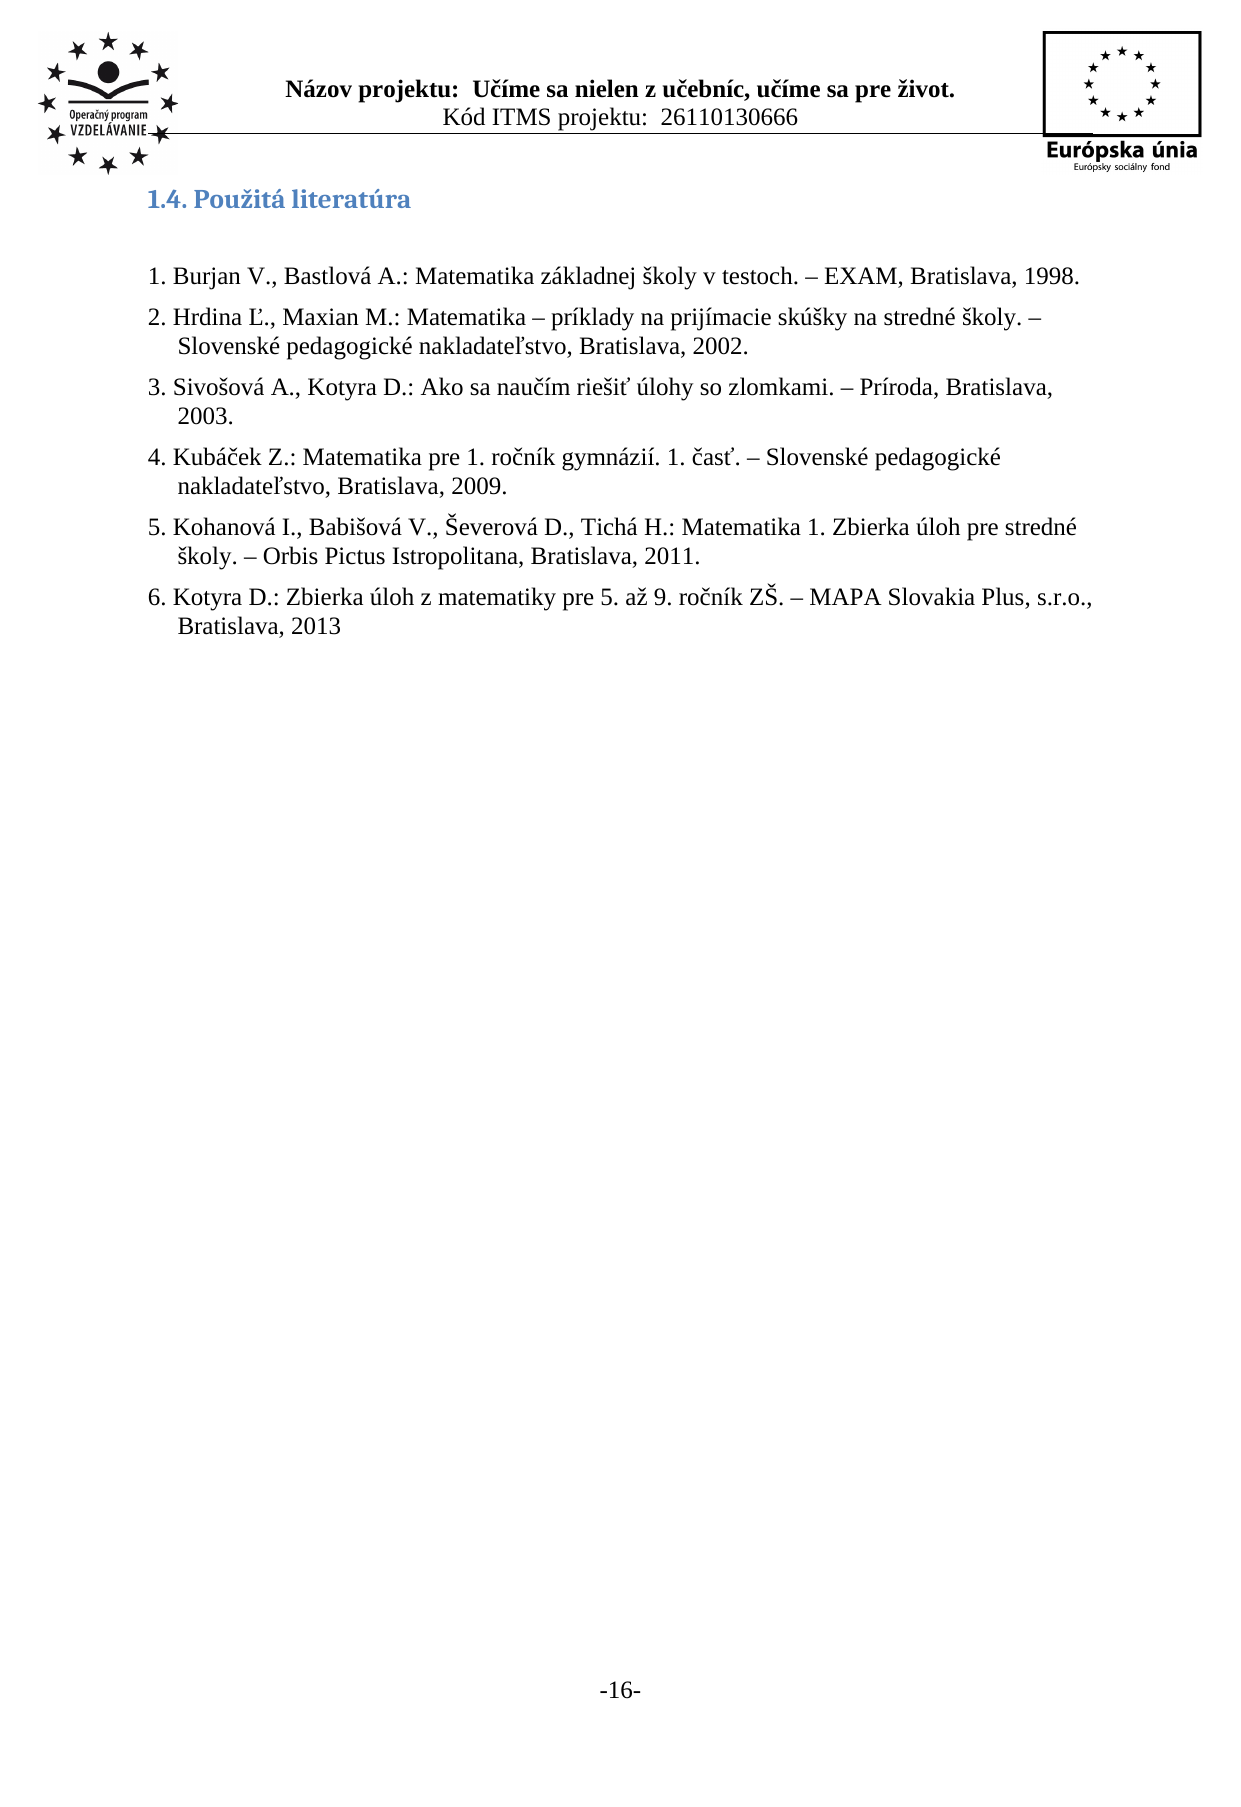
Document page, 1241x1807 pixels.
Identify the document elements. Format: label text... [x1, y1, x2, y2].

picture [1040, 28, 1204, 175]
text 3. Sivošová A., Kotyra D.: Ako sa naučím riešiť úlohy so zlomkami. – Príroda, Bratislava, 2003. [148, 372, 1093, 430]
text 6. Kotyra D.: Zbierka úloh z matematiky pre 5. až 9. ročník ZŠ. – MAPA Slovakia Plus, s.r.o., Bratislava, 2013 [148, 582, 1093, 640]
picture [37, 31, 179, 175]
subtitle 1.4. Použitá literatúra [148, 184, 1093, 215]
text 4. Kubáček Z.: Matematika pre 1. ročník gymnázií. 1. časť. – Slovenské pedagogické nakladateľstvo, Bratislava, 2009. [148, 442, 1093, 500]
text 5. Kohanová I., Babišová V., Ševerová D., Tichá H.: Matematika 1. Zbierka úloh pre stredné školy. – Orbis Pictus Istropolitana, Bratislava, 2011. [148, 512, 1093, 570]
text 1. Burjan V., Bastlová A.: Matematika základnej školy v testoch. – EXAM, Bratislava, 1998. [148, 261, 1093, 290]
text 2. Hrdina Ľ., Maxian M.: Matematika – príklady na prijímacie skúšky na stredné školy. – Slovenské pedagogické nakladateľstvo, Bratislava, 2002. [148, 302, 1093, 360]
